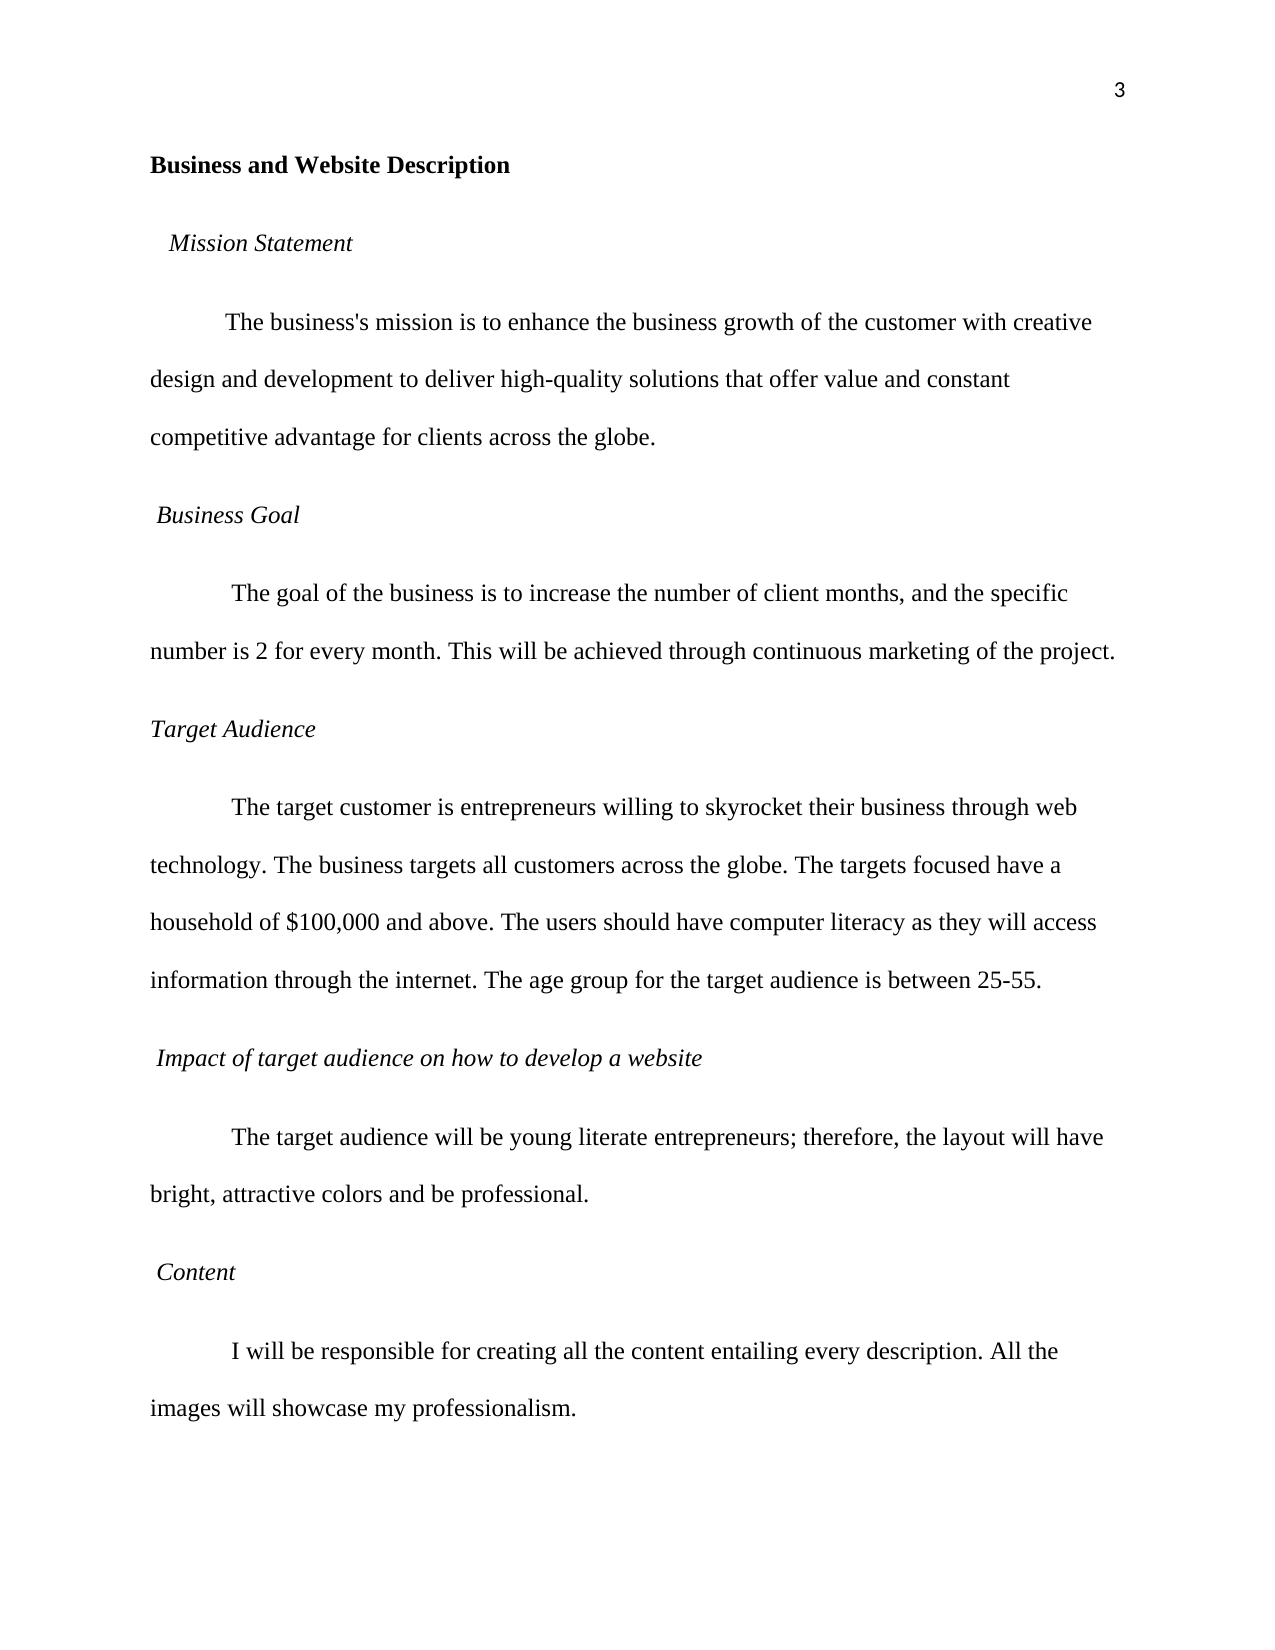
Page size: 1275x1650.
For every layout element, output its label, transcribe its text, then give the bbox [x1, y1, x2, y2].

text Business Goal [150, 500, 1125, 529]
text Target Audience [150, 714, 1125, 743]
text The target audience will be young literate entrepreneurs; therefore, the layout will have bright, attractive colors and be professional. [150, 1122, 1125, 1208]
text The goal of the business is to increase the number of client months, and the specific number is 2 for every month. This will be achieved through continuous marketing of the project. [150, 578, 1125, 664]
text Mission Statement [150, 228, 1125, 257]
text The business's mission is to enhance the business growth of the customer with creative design and development to deliver high-quality solutions that offer value and constant competitive advantage for clients across the globe. [150, 307, 1125, 450]
text Business and Website Description [150, 150, 1125, 179]
text I will be responsible for creating all the content entailing every description. All the images will showcase my professionalism. [150, 1336, 1125, 1422]
text Content [150, 1257, 1125, 1286]
text The target customer is entrepreneurs willing to skyrocket their business through web technology. The business targets all customers across the globe. The targets focused have a household of $100,000 and above. The users should have computer literacy as they will access information through the internet. The age group for the target audience is between 25-55. [150, 792, 1125, 994]
text Impact of target audience on how to develop a website [150, 1043, 1125, 1072]
